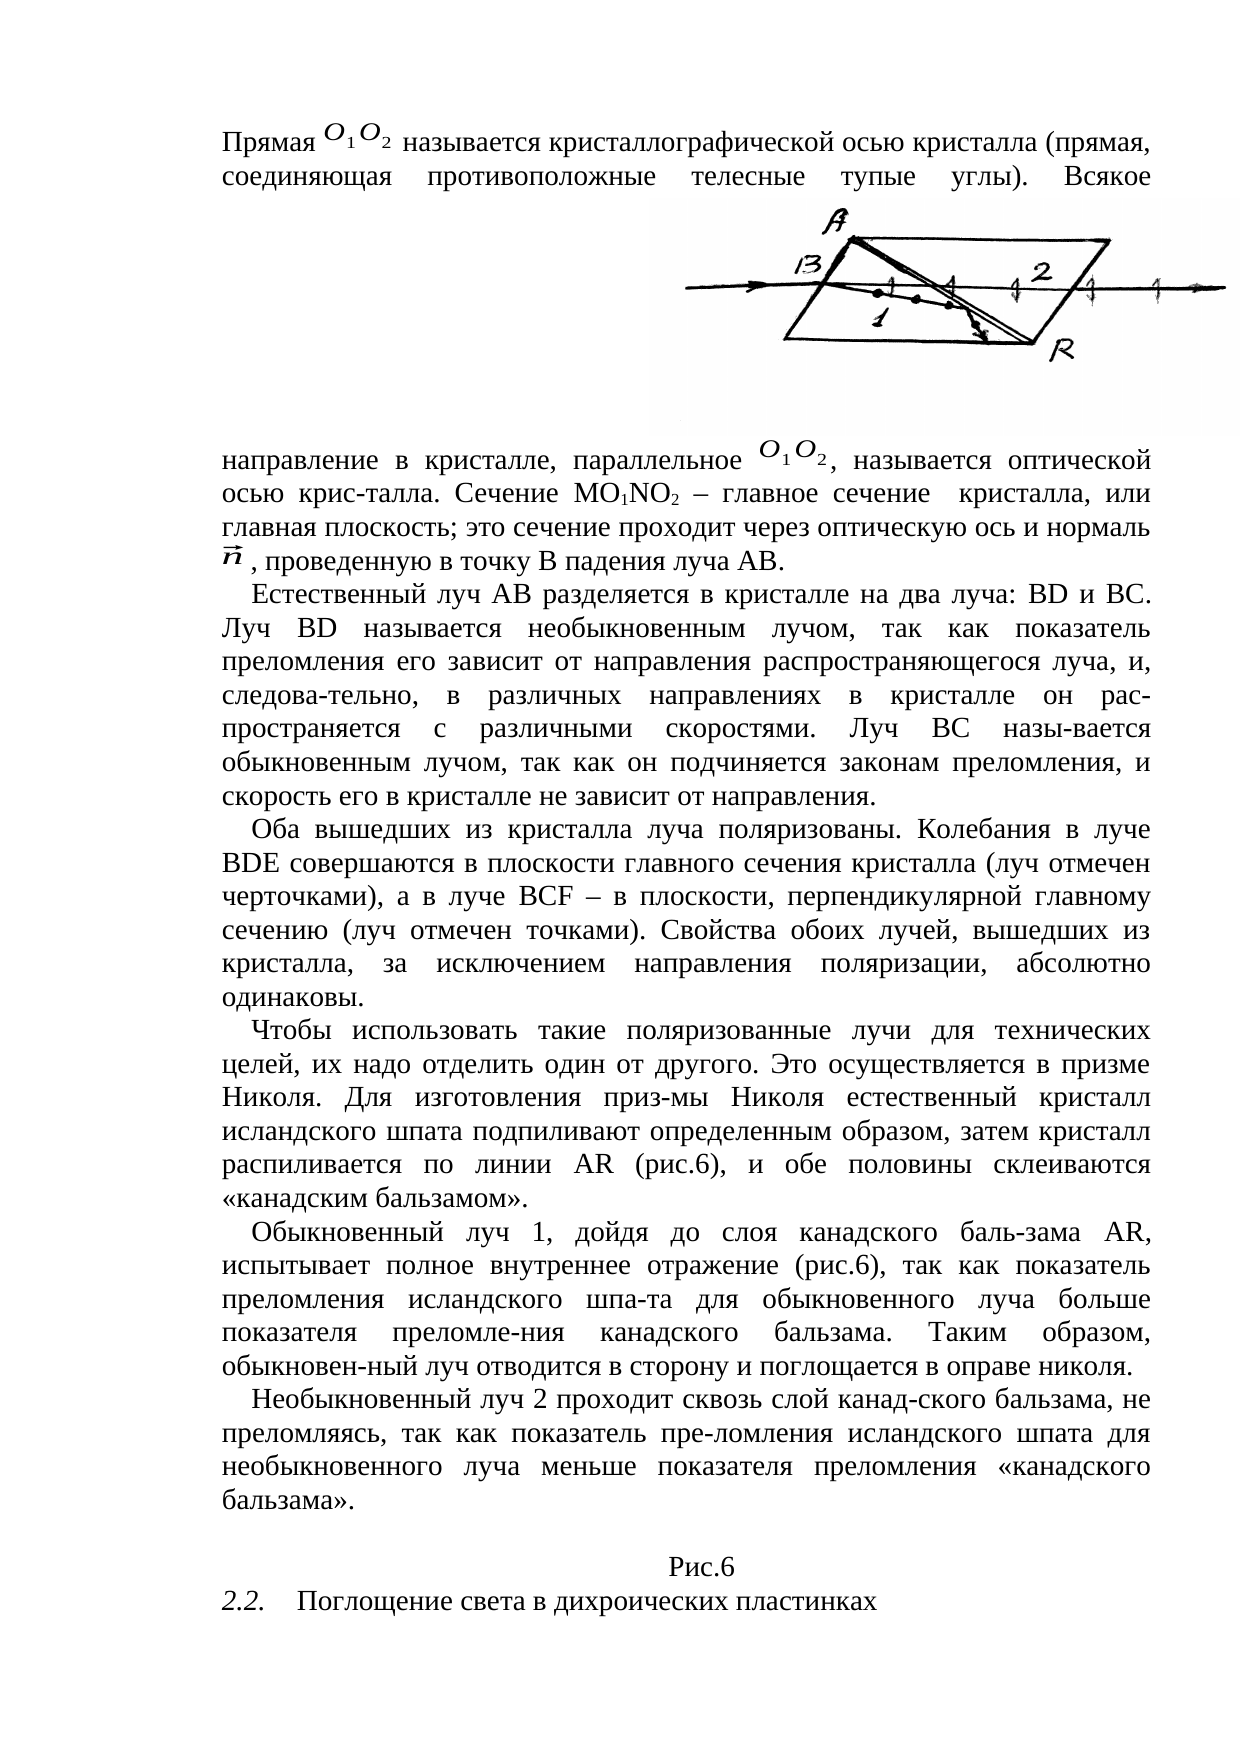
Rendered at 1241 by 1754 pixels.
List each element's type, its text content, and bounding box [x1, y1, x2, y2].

text Рис.6 [222, 1549, 1152, 1583]
text Чтобы использовать такие поляризованные лучи для технических целей, их надо отделить один от другого. Это осуществляется в призме Николя. Для изготовления приз-мы Николя естественный кристалл исландского шпата подпиливают определенным образом, затем кристалл распиливается по линии AR (рис.6), и обе половины склеиваются «канадским бальзамом». [222, 1012, 1152, 1214]
picture [648, 198, 1241, 436]
text Обыкновенный луч 1, дойдя до слоя канадского баль-зама AR, испытывает полное внутреннее отражение (рис.6), так как показатель преломления исландского шпа-та для обыкновенного луча больше показателя преломле-ния канадского бальзама. Таким образом, обыкновен-ный луч отводится в сторону и поглощается в оправе николя. [222, 1214, 1152, 1381]
text Необыкновенный луч 2 проходит сквозь слой канад-ского бальзама, не преломляясь, так как показатель пре-ломления исландского шпата для необыкновенного луча меньше показателя преломления «канадского бальзама». [222, 1381, 1152, 1516]
text Оба вышедших из кристалла луча поляризованы. Колебания в луче BDE совершаются в плоскости главного сечения кристалла (луч отмечен черточками), а в луче BCF – в плоскости, перпендикулярной главному сечению (луч отмечен точками). Свойства обоих лучей, вышедших из кристалла, за исключением направления поляризации, абсолютно одинаковы. [222, 811, 1152, 1012]
text Естественный луч АВ разделяется в кристалле на два луча: BD и BC. Луч BD называется необыкновенным лучом, так как показатель преломления его зависит от направления распространяющегося луча, и, следова-тельно, в различных направлениях в кристалле он рас-пространяется с различными скоростями. Луч ВС назы-вается обыкновенным лучом, так как он подчиняется законам преломления, и скорость его в кристалле не зависит от направления. [222, 576, 1152, 811]
list Поглощение света в дихроических пластинках [222, 1583, 1152, 1616]
